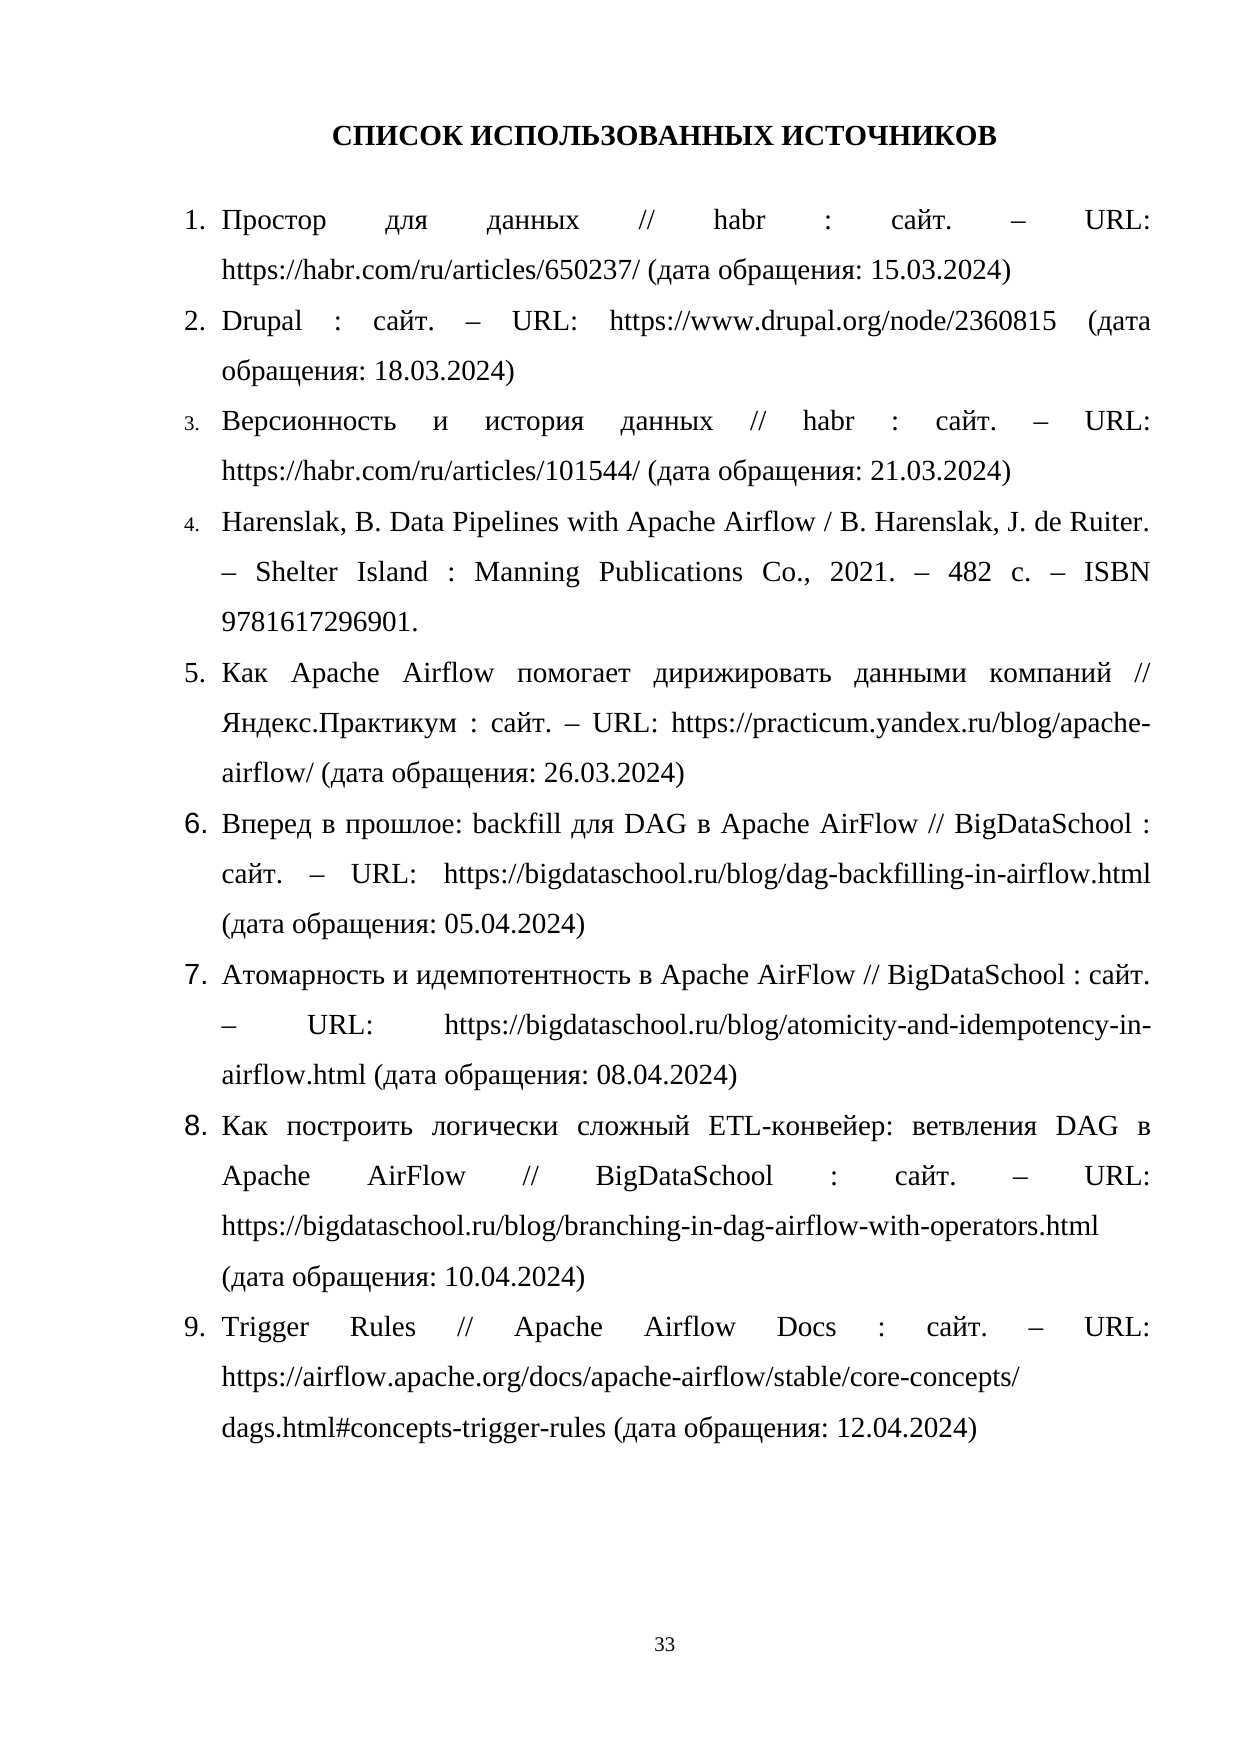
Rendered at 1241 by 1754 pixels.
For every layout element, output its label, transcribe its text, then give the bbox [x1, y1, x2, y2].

list Атомарность и идемпотентность в Apache AirFlow // BigDataSchool : сайт. – URL: https://bigdataschool.ru/blog/atomicity-and-idempotency-in-airflow.html (дата обращения: 08.04.2024) [184, 957, 1152, 1091]
list Простор для данных // habr : сайт. – URL: https://habr.com/ru/articles/650237/ (дата обращения: 15.03.2024) [184, 202, 1152, 286]
list Как Apache Airflow помогает дирижировать данными компаний // Яндекс.Практикум : сайт. – URL: https://practicum.yandex.ru/blog/apache-airflow/ (дата обращения: 26.03.2024) [184, 655, 1152, 789]
list Trigger Rules // Apache Airflow Docs : сайт. – URL: https://airflow.apache.org/docs/apache-airflow/stable/core-concepts/dags.html#concepts-trigger-rules (дата обращения: 12.04.2024) [184, 1309, 1152, 1443]
list Harenslak, B. Data Pipelines with Apache Airflow / B. Harenslak, J. de Ruiter. – Shelter Island : Manning Publications Co., 2021. – 482 с. – ISBN 9781617296901. [184, 504, 1152, 638]
list Версионность и история данных // habr : сайт. – URL: https://habr.com/ru/articles/101544/ (дата обращения: 21.03.2024) [184, 403, 1152, 487]
subtitle СПИСОК ИСПОЛЬЗОВАННЫХ ИСТОЧНИКОВ [177, 118, 1152, 152]
list Как построить логически сложный ETL-конвейер: ветвления DAG в Apache AirFlow // BigDataSchool : сайт. – URL: https://bigdataschool.ru/blog/branching-in-dag-airflow-with-operators.html (дата обращения: 10.04.2024) [184, 1108, 1152, 1292]
list Drupal : сайт. – URL: https://www.drupal.org/node/2360815 (дата обращения: 18.03.2024) [184, 303, 1152, 386]
list Вперед в прошлое: backfill для DAG в Apache AirFlow // BigDataSchool : сайт. – URL: https://bigdataschool.ru/blog/dag-backfilling-in-airflow.html (дата обращения: 05.04.2024) [184, 806, 1152, 940]
